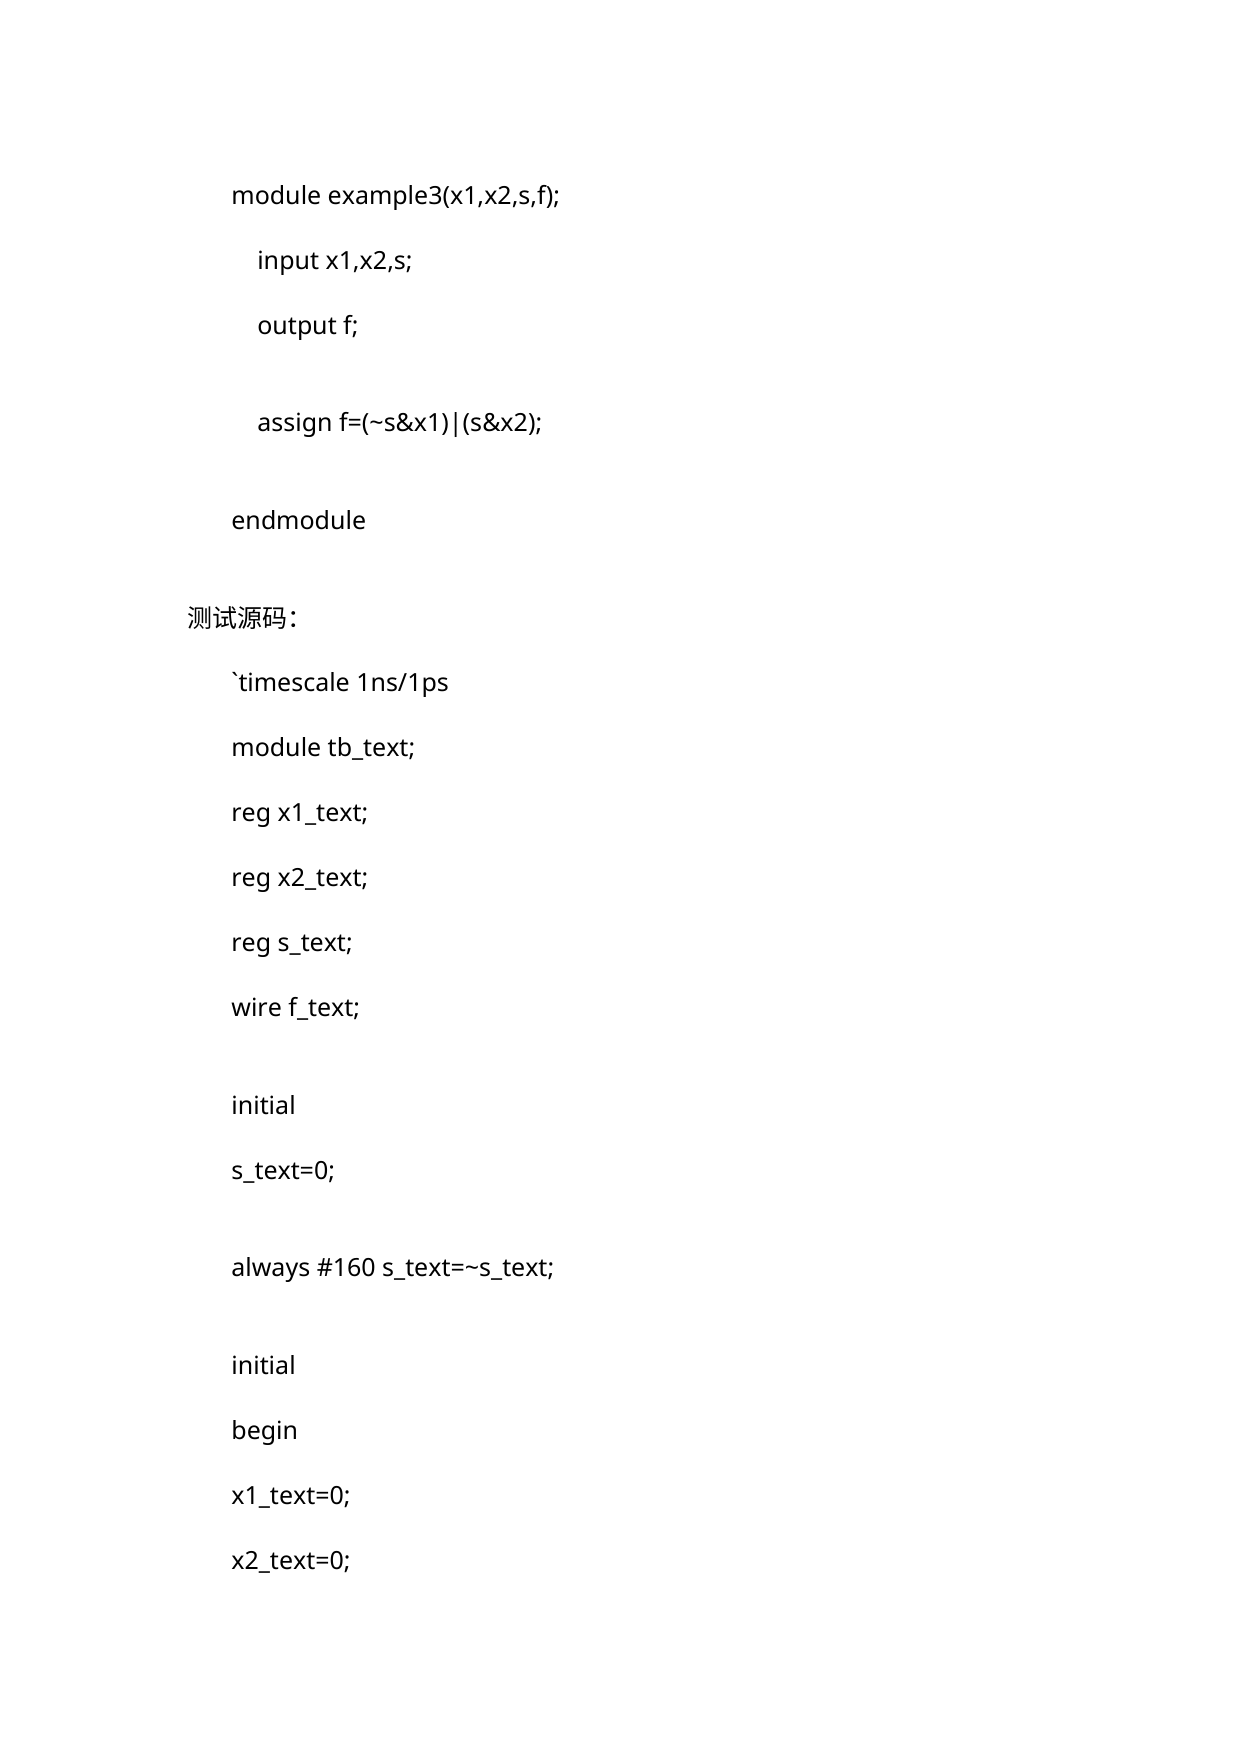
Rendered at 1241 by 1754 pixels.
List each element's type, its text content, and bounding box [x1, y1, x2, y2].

list `timescale 1ns/1ps [187, 649, 1053, 714]
list reg x1_text; [187, 779, 1053, 844]
list module tb_text; [187, 714, 1053, 779]
list wire f_text; [187, 974, 1053, 1039]
list reg x2_text; [187, 844, 1053, 909]
list output f; [187, 292, 1053, 357]
list initial [187, 1332, 1053, 1397]
list assign f=(~s&x1)|(s&x2); [187, 389, 1053, 454]
list endmodule [187, 487, 1053, 552]
list x2_text=0; [187, 1527, 1053, 1592]
list always #160 s_text=~s_text; [187, 1234, 1053, 1299]
list s_text=0; [187, 1137, 1053, 1202]
list 测试源码： [187, 584, 1053, 649]
list begin [187, 1397, 1053, 1462]
list module example3(x1,x2,s,f); [187, 162, 1053, 227]
list initial [187, 1072, 1053, 1137]
list input x1,x2,s; [187, 227, 1053, 292]
list x1_text=0; [187, 1462, 1053, 1527]
list reg s_text; [187, 909, 1053, 974]
